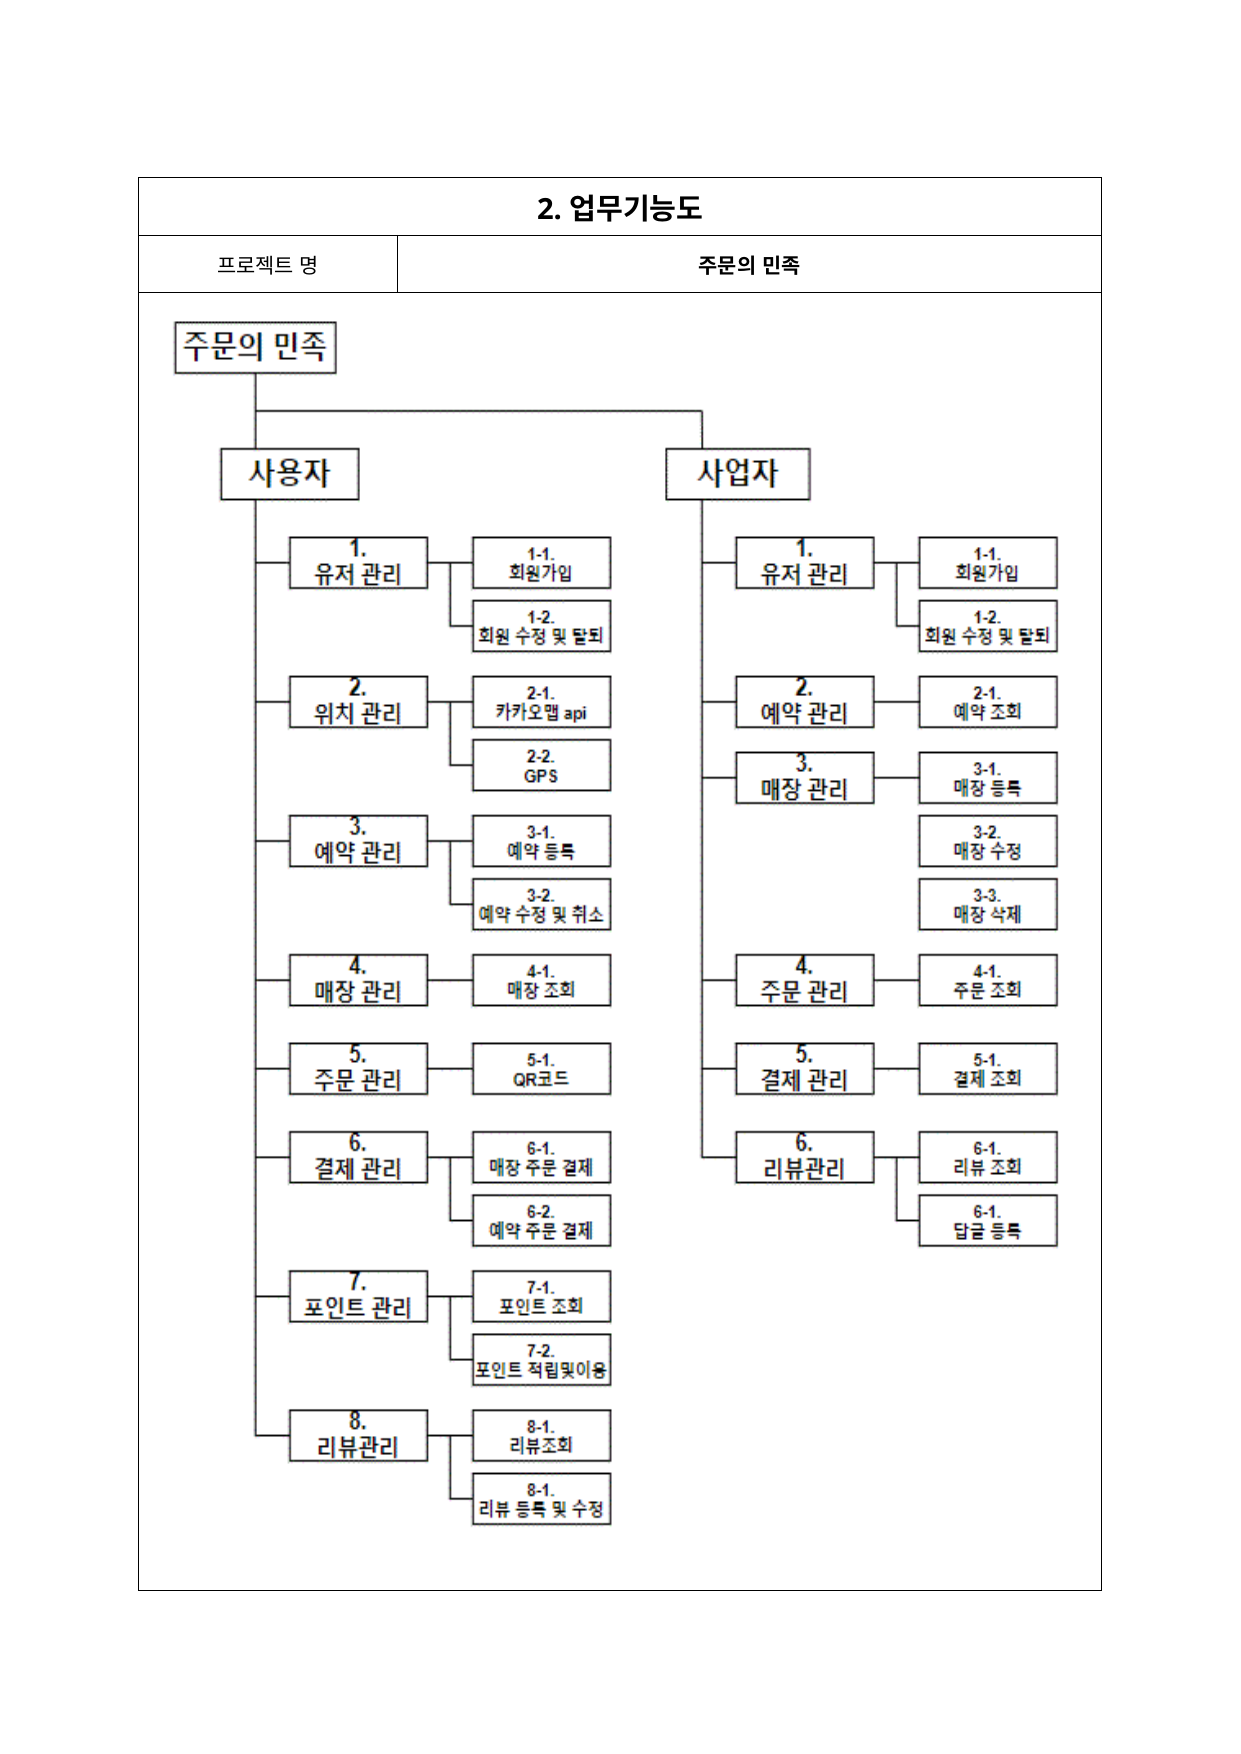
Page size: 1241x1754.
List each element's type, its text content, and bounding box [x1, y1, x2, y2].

table_cell [139, 293, 1101, 1590]
picture [149, 293, 1086, 1576]
table_cell 프로젝트 명 [139, 236, 397, 292]
table_header 2. 업무기능도 [139, 178, 1101, 235]
table_cell 주문의 민족 [398, 236, 1101, 292]
